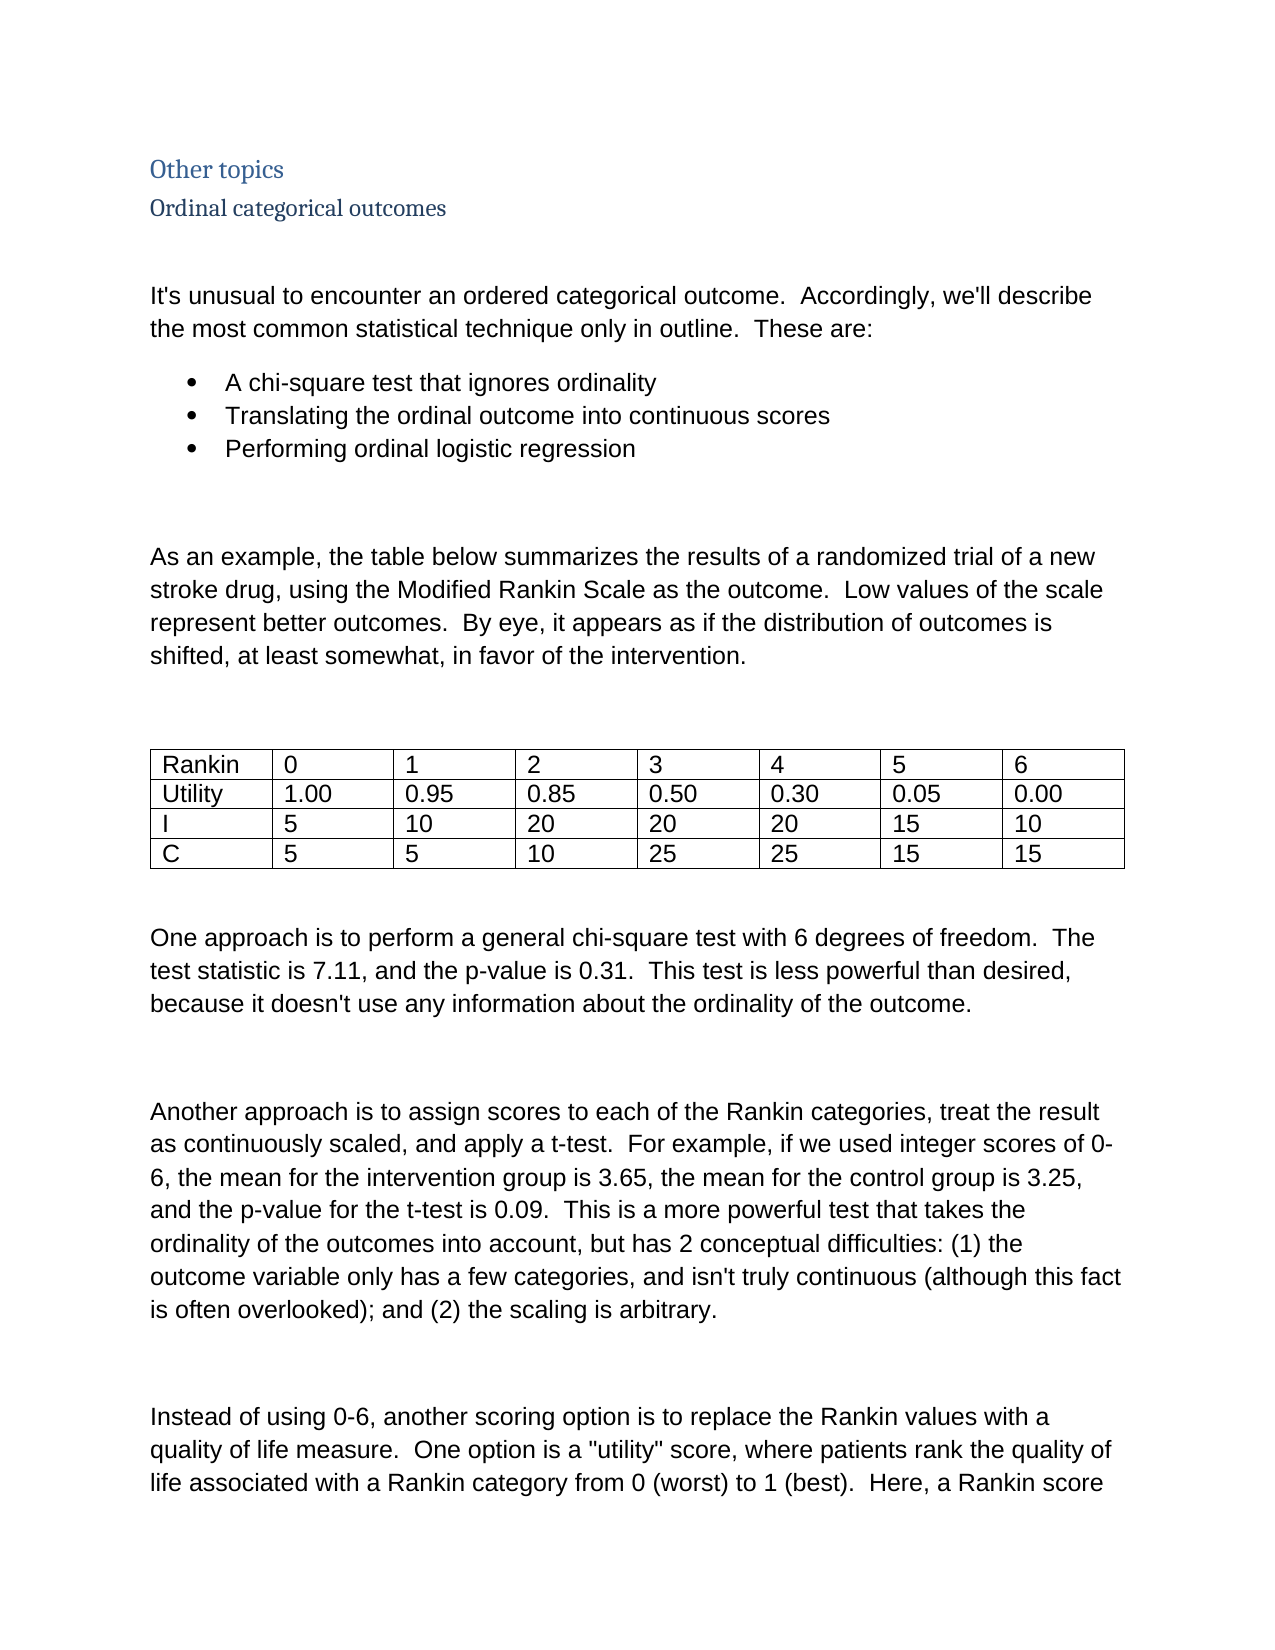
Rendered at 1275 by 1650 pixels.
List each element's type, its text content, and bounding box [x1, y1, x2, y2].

table_cell 15 [881, 839, 1002, 868]
table_cell C [151, 839, 272, 868]
table_cell 10 [394, 809, 515, 838]
table_cell I [151, 809, 272, 838]
table_header Rankin [151, 750, 272, 778]
table_cell 20 [638, 809, 759, 838]
table_header 5 [881, 750, 1002, 778]
table_header 1 [394, 750, 515, 778]
list Translating the ordinal outcome into continuous scores [187, 401, 1125, 430]
table_header 3 [638, 750, 759, 778]
list Performing ordinal logistic regression [187, 434, 1125, 463]
table_cell Utility [151, 780, 272, 808]
table_cell 25 [638, 839, 759, 868]
text As an example, the table below summarizes the results of a randomized trial of a new stroke drug, using the Modified Rankin Scale as the outcome. Low values of the scale represent better outcomes. By eye, it appears as if the distribution of outcomes is shifted, at least somewhat, in favor of the intervention. [150, 542, 1125, 670]
text One approach is to perform a general chi-square test with 6 degrees of freedom. The test statistic is 7.11, and the p-value is 0.31. This test is less powerful than desired, because it doesn't use any information about the ordinality of the outcome. [150, 923, 1125, 1017]
table_cell 10 [516, 839, 637, 868]
table_cell 5 [394, 839, 515, 868]
table_cell 1.00 [273, 780, 393, 808]
table_cell 0.95 [394, 780, 515, 808]
table_cell 0.00 [1003, 780, 1124, 808]
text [150, 1402, 1125, 1497]
list A chi-square test that ignores ordinality [187, 368, 1125, 397]
text It's unusual to encounter an ordered categorical outcome. Accordingly, we'll describe the most common statistical technique only in outline. These are: [150, 281, 1125, 343]
text Another approach is to assign scores to each of the Rankin categories, treat the result as continuously scaled, and apply a t-test. For example, if we used integer scores of 0-6, the mean for the intervention group is 3.65, the mean for the control group is 3.25, and the p-value for the t-test is 0.09. This is a more powerful test that takes the ordinality of the outcomes into account, but has 2 conceptual difficulties: (1) the outcome variable only has a few categories, and isn't truly continuous (although this fact is often overlooked); and (2) the scaling is arbitrary. [150, 1096, 1125, 1323]
table_cell 0.85 [516, 780, 637, 808]
table_cell 10 [1003, 809, 1124, 838]
table_cell 5 [273, 839, 393, 868]
table_header 2 [516, 750, 637, 778]
table_cell 20 [760, 809, 880, 838]
table_cell 20 [516, 809, 637, 838]
table_cell 0.30 [760, 780, 880, 808]
table_cell 0.05 [881, 780, 1002, 808]
table_cell 15 [881, 809, 1002, 838]
table_header 6 [1003, 750, 1124, 778]
table_header 0 [273, 750, 393, 778]
table_header 4 [760, 750, 880, 778]
table_cell 0.50 [638, 780, 759, 808]
subtitle Other topics [150, 154, 1125, 185]
subtitle Ordinal categorical outcomes [150, 194, 1125, 223]
table_cell 5 [273, 809, 393, 838]
table_cell 15 [1003, 839, 1124, 868]
table_cell 25 [760, 839, 880, 868]
